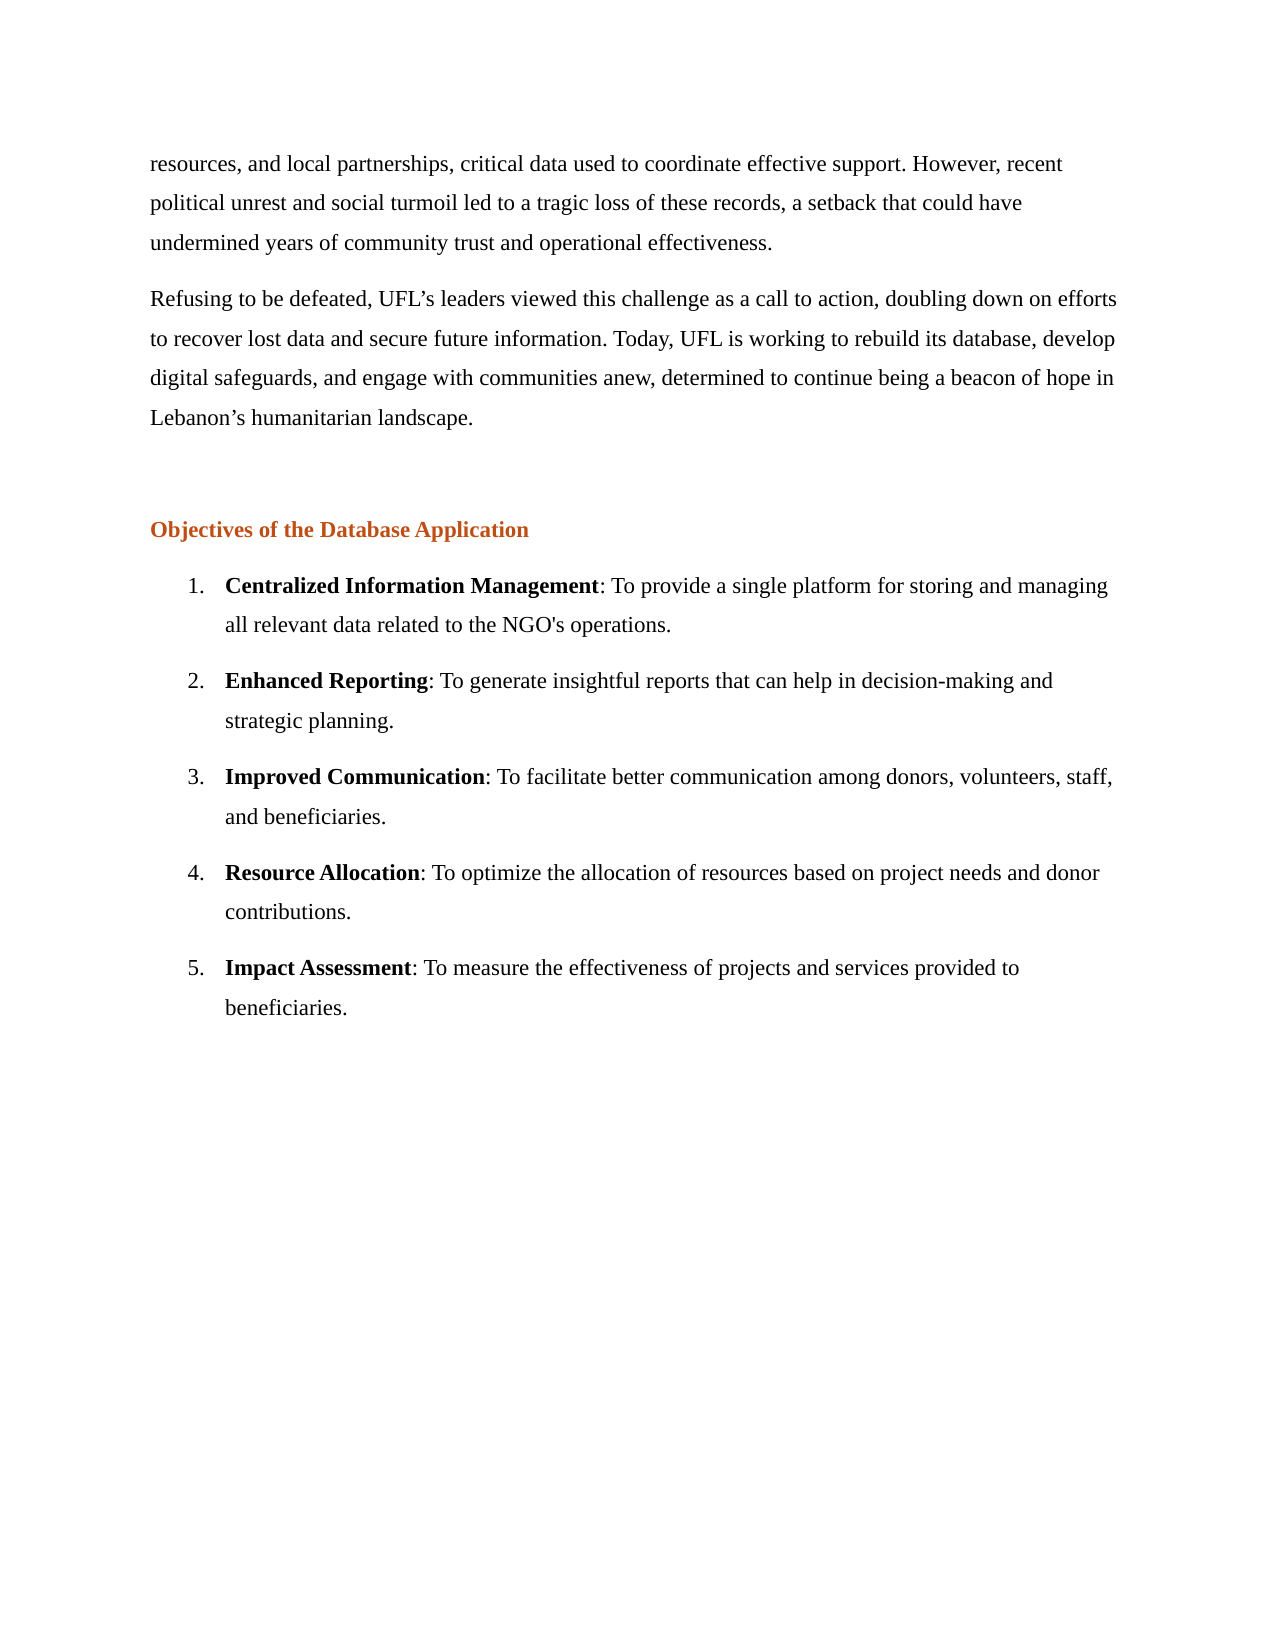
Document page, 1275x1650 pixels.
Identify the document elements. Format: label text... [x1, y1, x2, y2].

text Objectives of the Database Application [150, 516, 1125, 542]
list Centralized Information Management: To provide a single platform for storing and managing all relevant data related to the NGO's operations. [187, 572, 1125, 638]
list Improved Communication: To facilitate better communication among donors, volunteers, staff, and beneficiaries. [187, 763, 1125, 829]
list Impact Assessment: To measure the effectiveness of projects and services provided to beneficiaries. [187, 954, 1125, 1020]
list Resource Allocation: To optimize the allocation of resources based on project needs and donor contributions. [187, 859, 1125, 925]
text Refusing to be defeated, UFL’s leaders viewed this challenge as a call to action, doubling down on efforts to recover lost data and secure future information. Today, UFL is working to rebuild its database, develop digital safeguards, and engage with communities anew, determined to continue being a beacon of hope in Lebanon’s humanitarian landscape. [150, 285, 1125, 430]
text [150, 150, 1125, 255]
list Enhanced Reporting: To generate insightful reports that can help in decision-making and strategic planning. [187, 668, 1125, 733]
